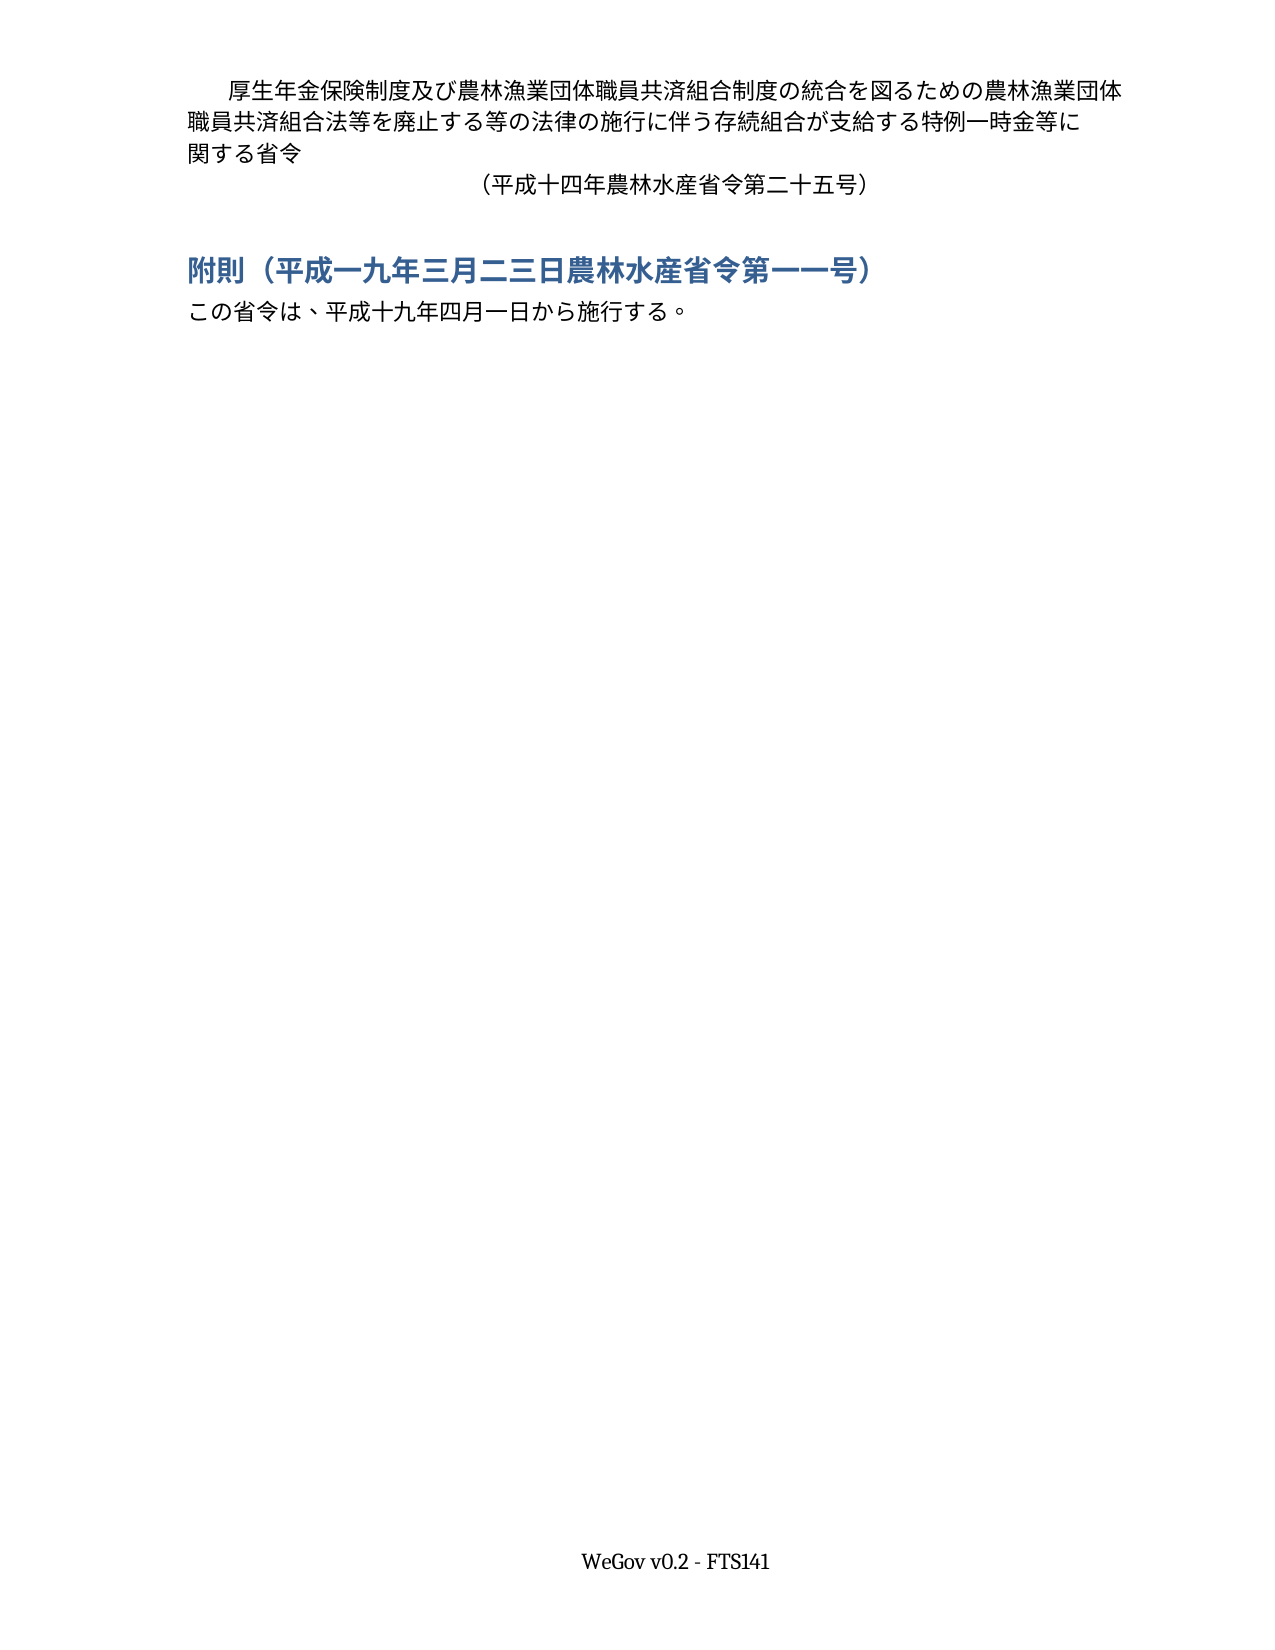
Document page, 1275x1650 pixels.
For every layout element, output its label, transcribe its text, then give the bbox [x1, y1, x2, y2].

subtitle 附則（平成一九年三月二三日農林水産省令第一一号） [187, 250, 1087, 290]
text この省令は、平成十九年四月一日から施行する。 [187, 296, 1087, 327]
